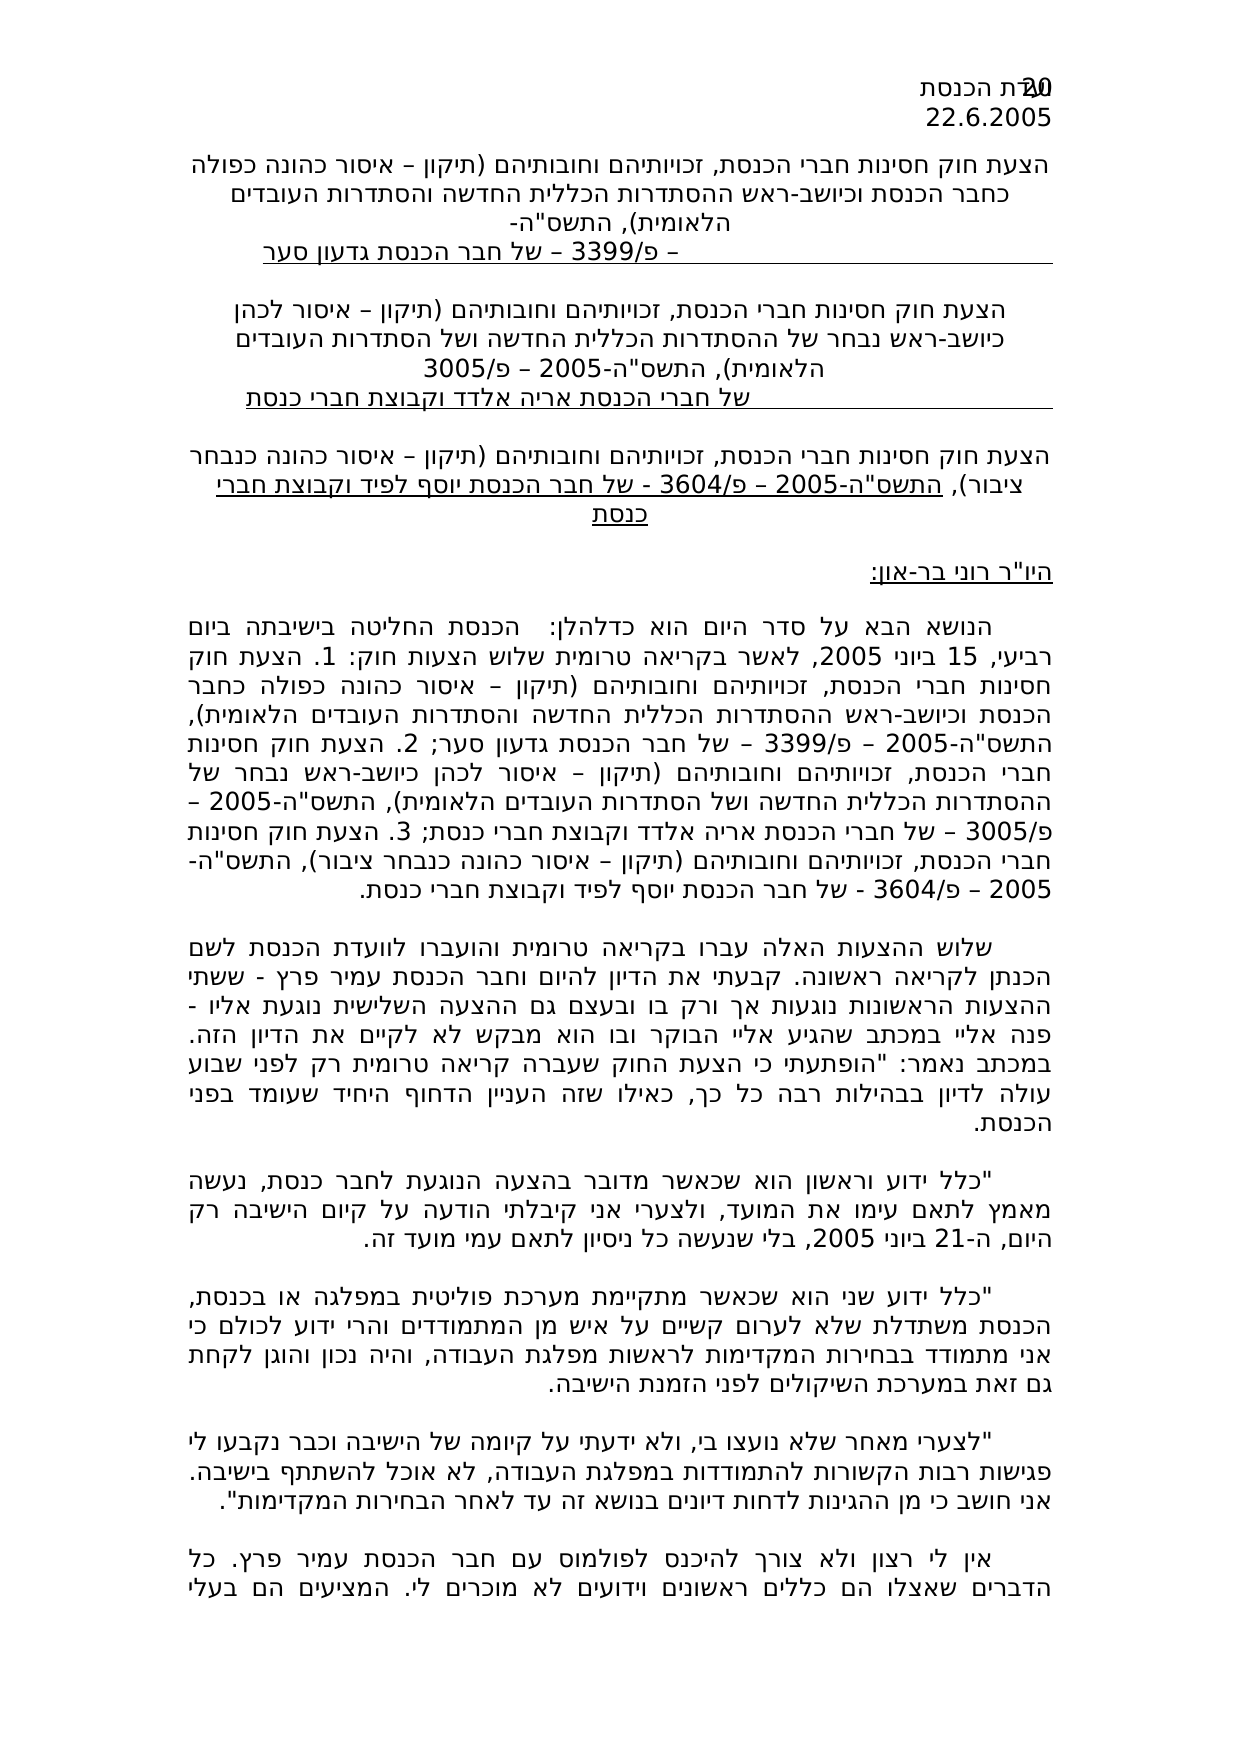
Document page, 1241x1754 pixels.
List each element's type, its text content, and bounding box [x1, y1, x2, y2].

text הצעת חוק חסינות חברי הכנסת, זכויותיהם וחובותיהם (תיקון – איסור לכהן כיושב-ראש נבחר של ההסתדרות הכללית החדשה ושל הסתדרות העובדים הלאומית), התשס"ה-2005 – פ/3005 [187, 295, 1053, 383]
text "כלל ידוע וראשון הוא שכאשר מדובר בהצעה הנוגעת לחבר כנסת, נעשה מאמץ לתאם עימו את המועד, ולצערי אני קיבלתי הודעה על קיום הישיבה רק היום, ה-21 ביוני 2005, בלי שנעשה כל ניסיון לתאם עמי מועד זה. [187, 1166, 1053, 1253]
text הצעת חוק חסינות חברי הכנסת, זכויותיהם וחובותיהם (תיקון – איסור כהונה כפולה כחבר הכנסת וכיושב-ראש ההסתדרות הכללית החדשה והסתדרות העובדים הלאומית), התשס"ה- [187, 150, 1053, 237]
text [187, 1544, 1053, 1602]
text הצעת חוק חסינות חברי הכנסת, זכויותיהם וחובותיהם (תיקון – איסור כהונה כנבחר ציבור), התשס"ה-2005 – פ/3604 - של חבר הכנסת יוסף לפיד וקבוצת חברי כנסת [187, 441, 1053, 528]
text היו"ר רוני בר-און: [187, 557, 1053, 586]
text – פ/3399 – של חבר הכנסת גדעון סער [187, 237, 1053, 267]
text "לצערי מאחר שלא נועצו בי, ולא ידעתי על קיומה של הישיבה וכבר נקבעו לי פגישות רבות הקשורות להתמודדות במפלגת העבודה, לא אוכל להשתתף בישיבה. אני חושב כי מן ההגינות לדחות דיונים בנושא זה עד לאחר הבחירות המקדימות". [187, 1428, 1053, 1515]
text הנושא הבא על סדר היום הוא כדלהלן: הכנסת החליטה בישיבתה ביום רביעי, 15 ביוני 2005, לאשר בקריאה טרומית שלוש הצעות חוק: 1. הצעת חוק חסינות חברי הכנסת, זכויותיהם וחובותיהם (תיקון – איסור כהונה כפולה כחבר הכנסת וכיושב-ראש ההסתדרות הכללית החדשה והסתדרות העובדים הלאומית), התשס"ה-2005 – פ/3399 – של חבר הכנסת גדעון סער; 2. הצעת חוק חסינות חברי הכנסת, זכויותיהם וחובותיהם (תיקון – איסור לכהן כיושב-ראש נבחר של ההסתדרות הכללית החדשה ושל הסתדרות העובדים הלאומית), התשס"ה-2005 – פ/3005 – של חברי הכנסת אריה אלדד וקבוצת חברי כנסת; 3. הצעת חוק חסינות חברי הכנסת, זכויותיהם וחובותיהם (תיקון – איסור כהונה כנבחר ציבור), התשס"ה-2005 – פ/3604 - של חבר הכנסת יוסף לפיד וקבוצת חברי כנסת. [187, 613, 1053, 904]
text שלוש ההצעות האלה עברו בקריאה טרומית והועברו לוועדת הכנסת לשם הכנתן לקריאה ראשונה. קבעתי את הדיון להיום וחבר הכנסת עמיר פרץ - ששתי ההצעות הראשונות נוגעות אך ורק בו ובעצם גם ההצעה השלישית נוגעת אליו - פנה אליי במכתב שהגיע אליי הבוקר ובו הוא מבקש לא לקיים את הדיון הזה. במכתב נאמר: "הופתעתי כי הצעת החוק שעברה קריאה טרומית רק לפני שבוע עולה לדיון בבהילות רבה כל כך, כאילו שזה העניין הדחוף היחיד שעומד בפני הכנסת. [187, 933, 1053, 1137]
text של חברי הכנסת אריה אלדד וקבוצת חברי כנסת [187, 383, 1053, 412]
text "כלל ידוע שני הוא שכאשר מתקיימת מערכת פוליטית במפלגה או בכנסת, הכנסת משתדלת שלא לערום קשיים על איש מן המתמודדים והרי ידוע לכולם כי אני מתמודד בבחירות המקדימות לראשות מפלגת העבודה, והיה נכון והוגן לקחת גם זאת במערכת השיקולים לפני הזמנת הישיבה. [187, 1282, 1053, 1399]
